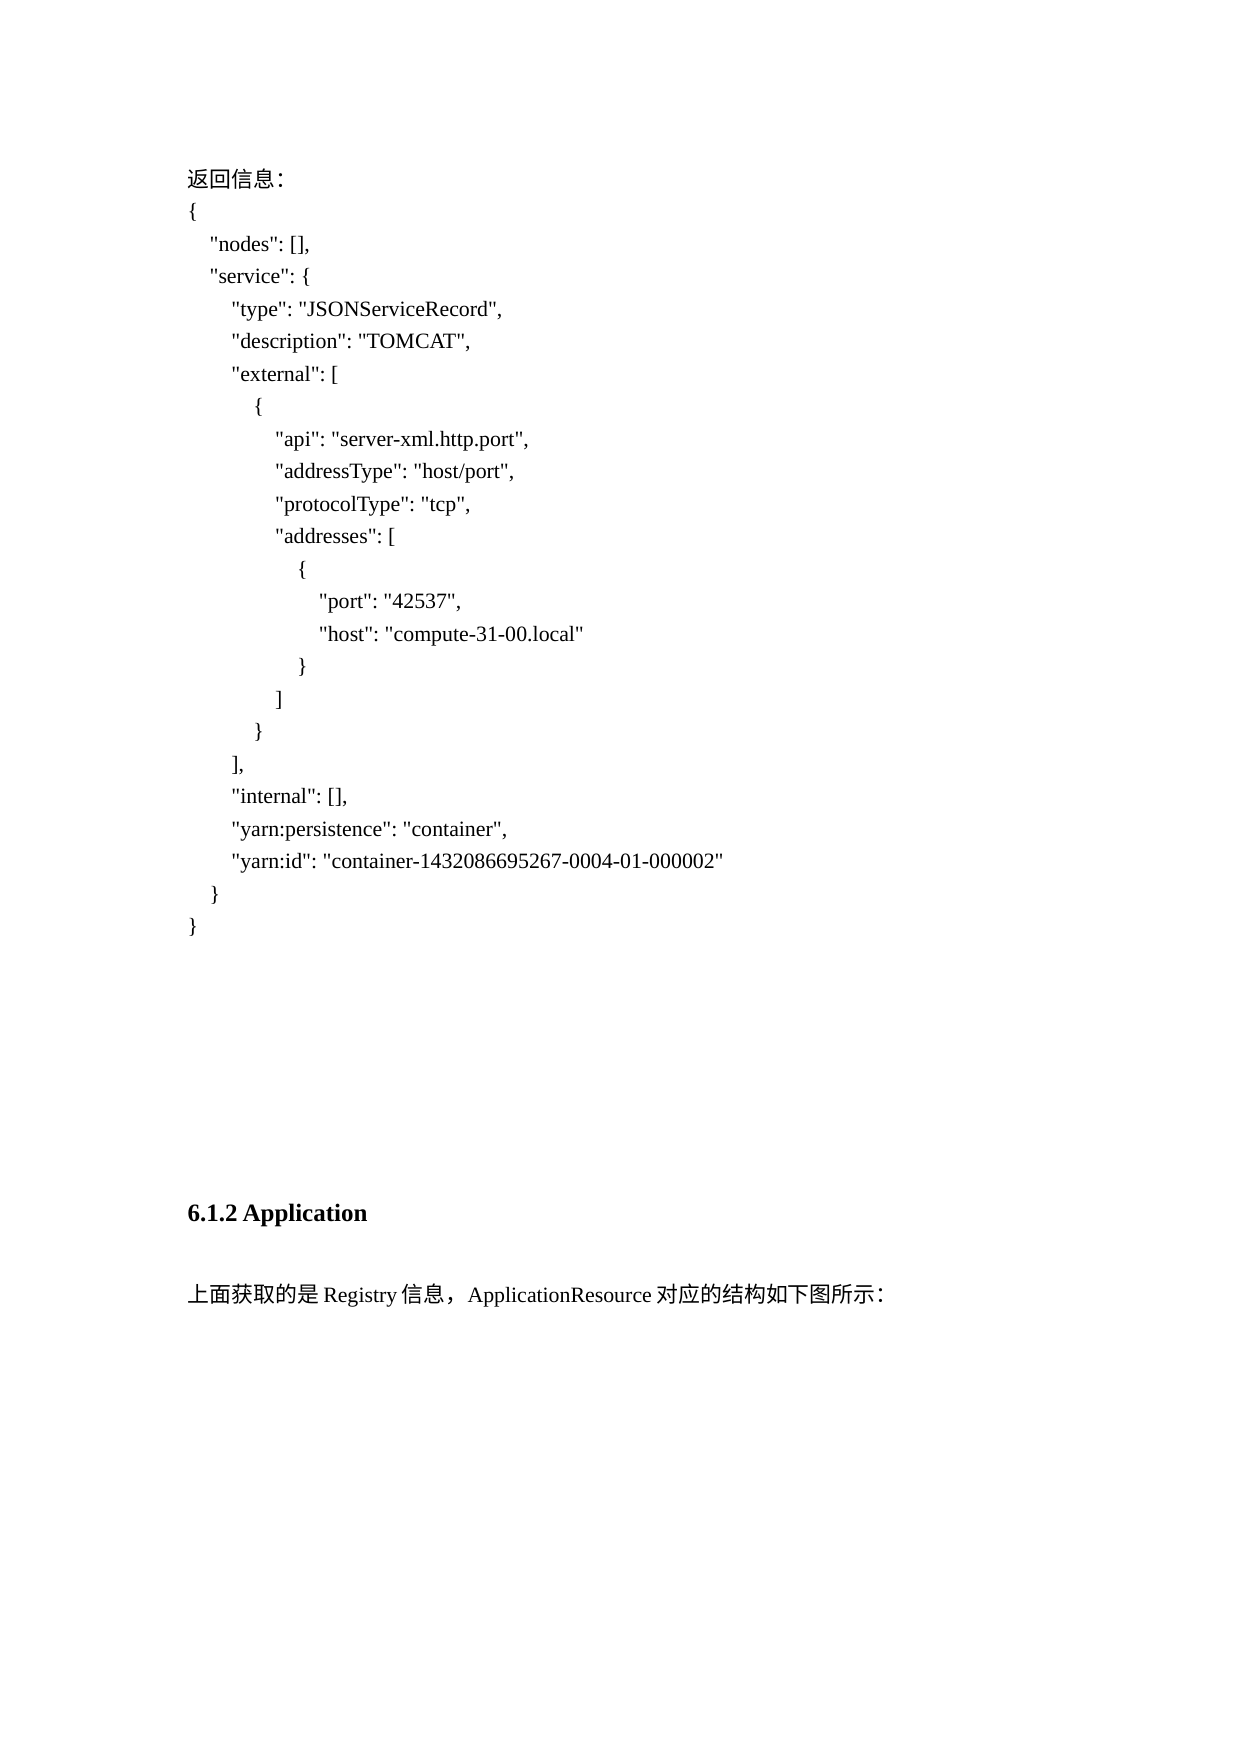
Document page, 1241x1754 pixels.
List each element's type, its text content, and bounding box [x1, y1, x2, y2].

text "port": "42537", [187, 584, 1053, 617]
text 返回信息： [187, 162, 1053, 194]
text "external": [ [187, 357, 1053, 389]
text "host": "compute-31-00.local" [187, 617, 1053, 649]
text } [187, 909, 1053, 942]
text } [187, 649, 1053, 682]
text "protocolType": "tcp", [187, 487, 1053, 519]
text "api": "server-xml.http.port", [187, 422, 1053, 454]
text "service": { [187, 259, 1053, 292]
text "addresses": [ [187, 519, 1053, 552]
text "yarn:persistence": "container", [187, 812, 1053, 844]
text { [187, 389, 1053, 422]
text ] [187, 682, 1053, 714]
text "yarn:id": "container-1432086695267-0004-01-000002" [187, 844, 1053, 877]
text "description": "TOMCAT", [187, 324, 1053, 357]
text } [187, 877, 1053, 909]
text { [187, 552, 1053, 584]
text "type": "JSONServiceRecord", [187, 292, 1053, 324]
text "nodes": [], [187, 227, 1053, 259]
text } [187, 714, 1053, 747]
text 上面获取的是Registry信息，ApplicationResource对应的结构如下图所示： [187, 1277, 1053, 1309]
subtitle 6.1.2 Application [187, 1197, 1053, 1229]
text "internal": [], [187, 779, 1053, 812]
text ], [187, 747, 1053, 779]
text "addressType": "host/port", [187, 454, 1053, 487]
text { [187, 194, 1053, 227]
